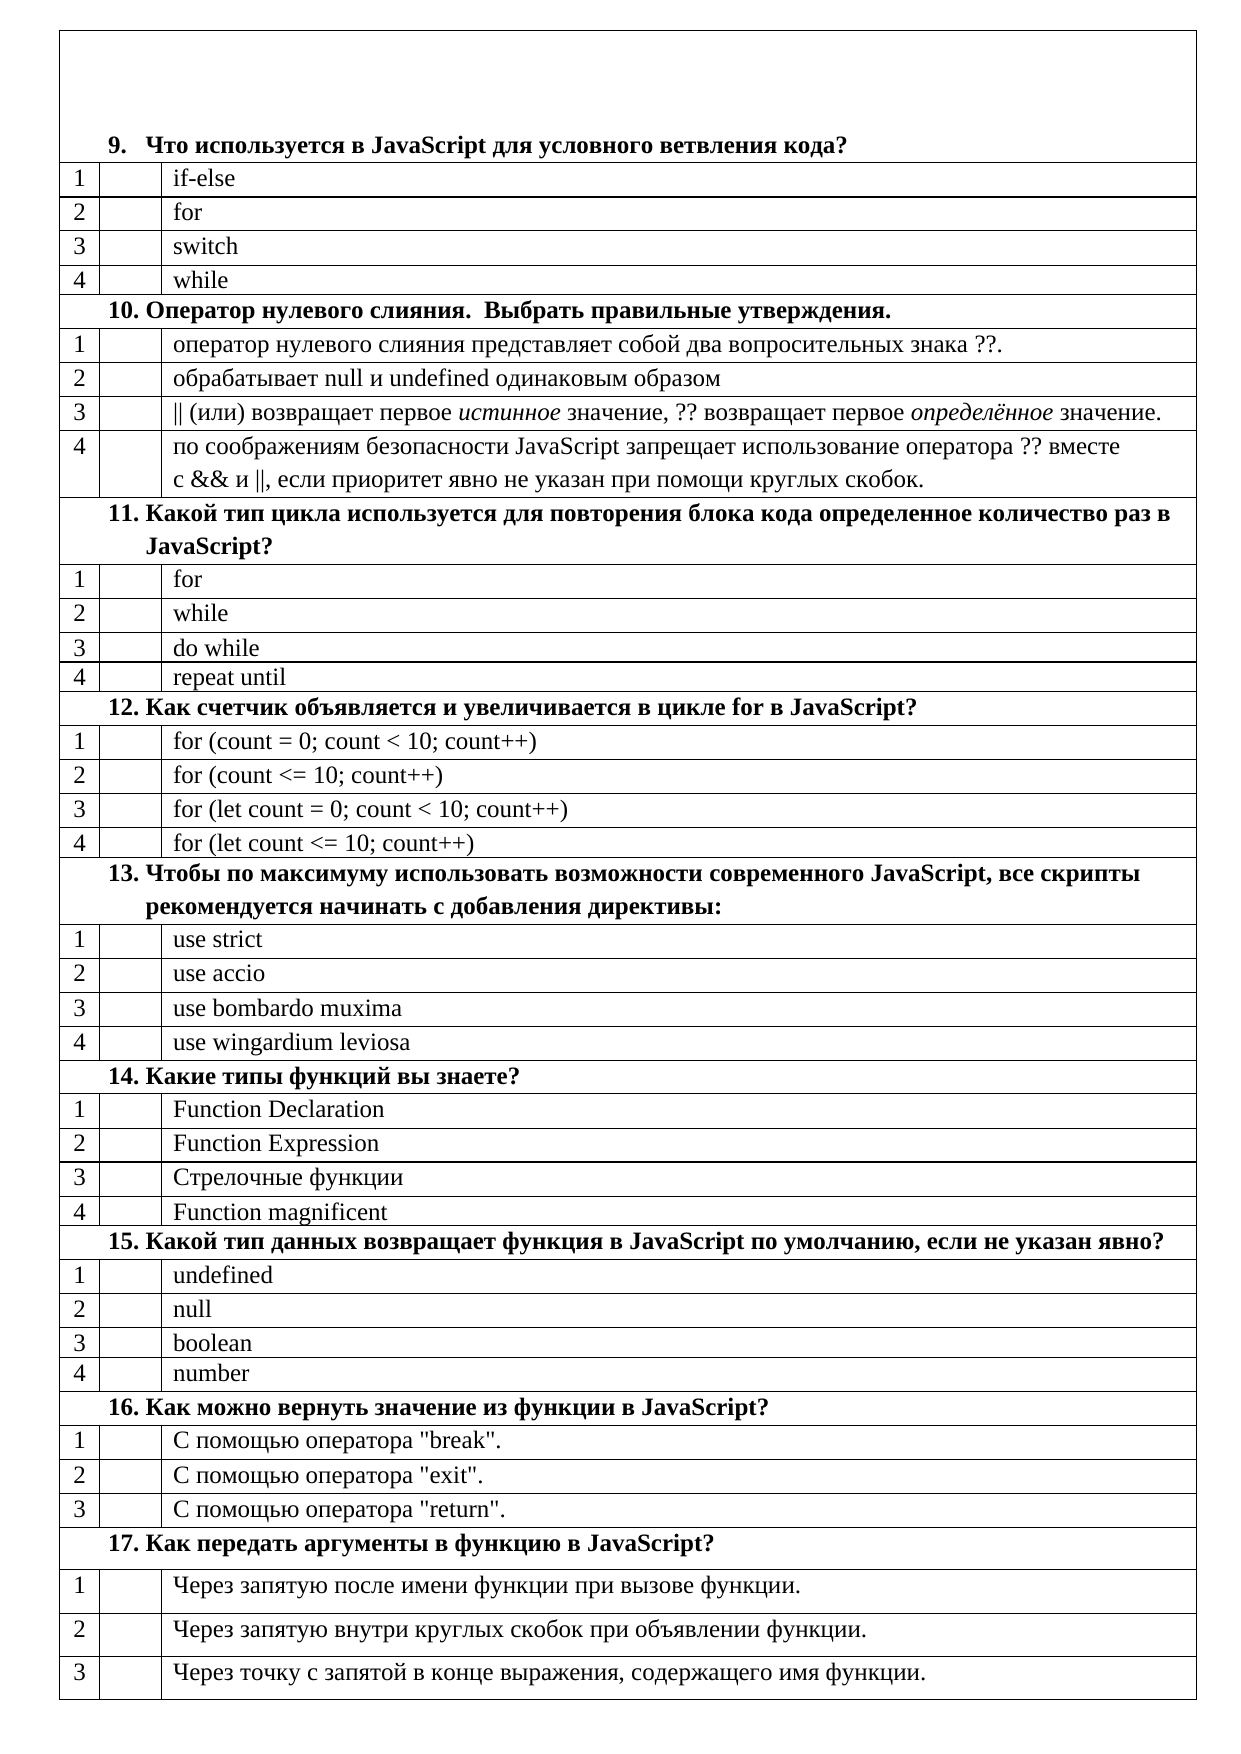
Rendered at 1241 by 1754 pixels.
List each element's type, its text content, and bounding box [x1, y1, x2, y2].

table_cell [100, 663, 161, 691]
table_cell оператор нулевого слияния представляет собой два вопросительных знака ??. [162, 329, 1196, 362]
table_cell [100, 993, 161, 1026]
table_cell 4 [60, 266, 99, 294]
table_cell Function Expression [162, 1129, 1196, 1161]
table_cell Function magnificent [162, 1197, 1196, 1225]
table_cell Оператор нулевого слияния. Выбрать правильные утверждения. [60, 295, 1196, 328]
table_cell С помощью оператора "exit". [162, 1460, 1196, 1493]
table_cell for [162, 565, 1196, 597]
table_cell [100, 1657, 161, 1699]
table_cell [100, 1614, 161, 1656]
table_cell 2 [60, 363, 99, 396]
table_cell while [162, 599, 1196, 632]
table_cell [100, 1163, 161, 1196]
table_cell 4 [60, 1197, 99, 1225]
table_cell Через запятую внутри круглых скобок при объявлении функции. [162, 1614, 1196, 1656]
table_cell 2 [60, 1614, 99, 1656]
table_cell repeat until [162, 663, 1196, 691]
table_cell for (let count <= 10; count++) [162, 828, 1196, 857]
table_cell boolean [162, 1328, 1196, 1357]
table_cell 1 [60, 1570, 99, 1613]
table_cell [100, 1294, 161, 1327]
table_cell Стрелочные функции [162, 1163, 1196, 1196]
table_cell 1 [60, 1260, 99, 1293]
table_cell [100, 1027, 161, 1060]
table_cell for [162, 198, 1196, 230]
table_cell 2 [60, 599, 99, 632]
table_cell 3 [60, 1657, 99, 1699]
table_cell [100, 828, 161, 857]
table_cell 2 [60, 760, 99, 793]
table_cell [60, 31, 1196, 162]
table_cell [100, 1197, 161, 1225]
table_cell for (count <= 10; count++) [162, 760, 1196, 793]
table_cell Чтобы по максимуму использовать возможности современного JavaScript, все скрипты рекомендуется начинать с добавления директивы: [60, 858, 1196, 923]
table_cell [100, 198, 161, 230]
table_cell [100, 1570, 161, 1613]
table_cell С помощью оператора "return". [162, 1494, 1196, 1527]
table_cell [100, 1094, 161, 1127]
table_cell [100, 760, 161, 793]
table_cell use strict [162, 925, 1196, 957]
table_cell Какие типы функций вы знаете? [60, 1061, 1196, 1093]
table_cell 1 [60, 1094, 99, 1127]
table_cell [100, 726, 161, 759]
table_cell undefined [162, 1260, 1196, 1293]
table_cell Как счетчик объявляется и увеличивается в цикле for в JavaScript? [60, 692, 1196, 725]
table_cell [100, 1328, 161, 1357]
table_cell 3 [60, 397, 99, 430]
table_cell do while [162, 633, 1196, 661]
table_cell по соображениям безопасности JavaScript запрещает использование оператора ?? вместе с && и ||, если приоритет явно не указан при помощи круглых скобок. [162, 431, 1196, 497]
table_cell 3 [60, 231, 99, 264]
table_cell 3 [60, 1494, 99, 1527]
table_cell обрабатывает null и undefined одинаковым образом [162, 363, 1196, 396]
table_cell use bombardo muxima [162, 993, 1196, 1026]
table_cell 3 [60, 794, 99, 827]
table_cell 3 [60, 1328, 99, 1357]
table_cell Как можно вернуть значение из функции в JavaScript? [60, 1392, 1196, 1424]
table_cell Как передать аргументы в функцию в JavaScript? [60, 1528, 1196, 1569]
table_cell number [162, 1358, 1196, 1391]
table_cell 4 [60, 828, 99, 857]
table_cell [100, 1494, 161, 1527]
table_cell 1 [60, 163, 99, 196]
table_cell [100, 959, 161, 992]
table_cell 4 [60, 1027, 99, 1060]
table_cell [100, 431, 161, 497]
table_cell while [162, 266, 1196, 294]
table_cell [100, 1129, 161, 1161]
table_cell 2 [60, 1460, 99, 1493]
table_cell switch [162, 231, 1196, 264]
table_cell 4 [60, 431, 99, 497]
table_cell С помощью оператора "break". [162, 1426, 1196, 1459]
table_cell Какой тип данных возвращает функция в JavaScript по умолчанию, если не указан явно? [60, 1226, 1196, 1259]
table_cell [100, 231, 161, 264]
table_cell 1 [60, 329, 99, 362]
table_cell [100, 397, 161, 430]
table_cell [100, 1358, 161, 1391]
table_cell 1 [60, 1426, 99, 1459]
table_cell if-else [162, 163, 1196, 196]
table_cell 1 [60, 565, 99, 597]
table_cell use accio [162, 959, 1196, 992]
table_cell 3 [60, 633, 99, 661]
table_cell 1 [60, 726, 99, 759]
table_cell || (или) возвращает первое истинное значение, ?? возвращает первое определённое значение. [162, 397, 1196, 430]
table_cell Function Declaration [162, 1094, 1196, 1127]
table_cell [100, 1460, 161, 1493]
table_cell [100, 925, 161, 957]
table_cell for (count = 0; count < 10; count++) [162, 726, 1196, 759]
table_cell 4 [60, 1358, 99, 1391]
table_cell use wingardium leviosa [162, 1027, 1196, 1060]
table_cell [100, 794, 161, 827]
table_cell Через запятую после имени функции при вызове функции. [162, 1570, 1196, 1613]
table_cell [100, 1426, 161, 1459]
table_cell [100, 633, 161, 661]
table_cell [100, 266, 161, 294]
table_cell Через точку с запятой в конце выражения, содержащего имя функции. [162, 1657, 1196, 1699]
table_cell 3 [60, 1163, 99, 1196]
table_cell for (let count = 0; count < 10; count++) [162, 794, 1196, 827]
table_cell 2 [60, 198, 99, 230]
table_cell 2 [60, 1294, 99, 1327]
table_cell Какой тип цикла используется для повторения блока кода определенное количество раз в JavaScript? [60, 498, 1196, 563]
table_cell [100, 329, 161, 362]
table_cell 3 [60, 993, 99, 1026]
table_cell 2 [60, 1129, 99, 1161]
table_cell [100, 163, 161, 196]
table_cell 1 [60, 925, 99, 957]
table_cell 2 [60, 959, 99, 992]
table_cell [100, 363, 161, 396]
table_cell null [162, 1294, 1196, 1327]
table_cell [100, 599, 161, 632]
table_cell [100, 1260, 161, 1293]
table_cell 4 [60, 663, 99, 691]
table_cell [100, 565, 161, 597]
